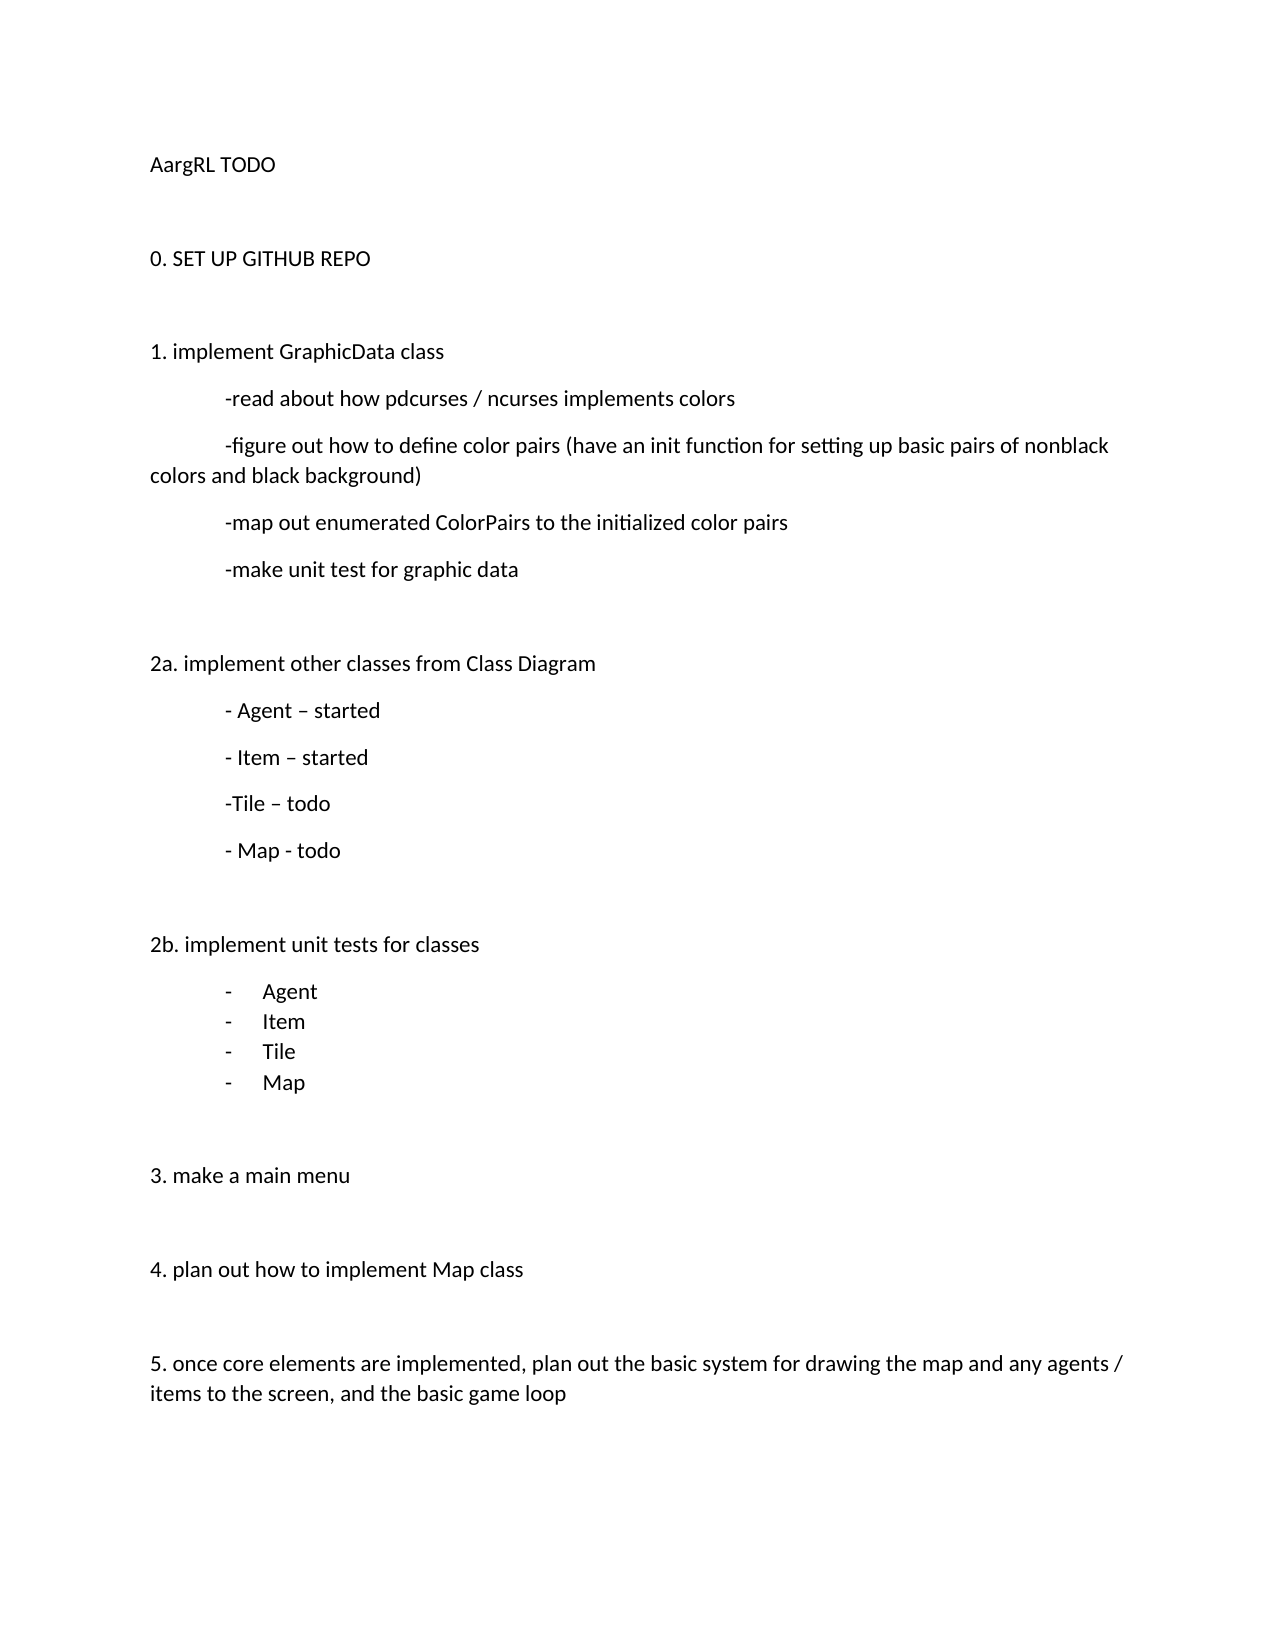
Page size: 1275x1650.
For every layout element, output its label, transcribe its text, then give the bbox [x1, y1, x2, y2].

text - Item – started [150, 743, 1125, 771]
text 4. plan out how to implement Map class [150, 1255, 1125, 1283]
list Item [225, 1007, 1125, 1035]
text -figure out how to define color pairs (have an init function for setting up basic pairs of nonblack colors and black background) [150, 431, 1125, 489]
text 2a. implement other classes from Class Diagram [150, 649, 1125, 677]
text AargRL TODO [150, 150, 1125, 178]
text -map out enumerated ColorPairs to the initialized color pairs [150, 508, 1125, 536]
text -make unit test for graphic data [150, 555, 1125, 583]
text - Map - todo [150, 836, 1125, 864]
text 0. SET UP GITHUB REPO [150, 244, 1125, 272]
list Tile [225, 1037, 1125, 1066]
text -Tile – todo [150, 789, 1125, 818]
list Agent [225, 977, 1125, 1005]
list Map [225, 1068, 1125, 1096]
text 1. implement GraphicData class [150, 337, 1125, 366]
text 2b. implement unit tests for classes [150, 930, 1125, 958]
text 3. make a main menu [150, 1161, 1125, 1189]
text -read about how pdcurses / ncurses implements colors [150, 384, 1125, 412]
text - Agent – started [150, 696, 1125, 724]
text 5. once core elements are implemented, plan out the basic system for drawing the map and any agents / items to the screen, and the basic game loop [150, 1349, 1125, 1407]
